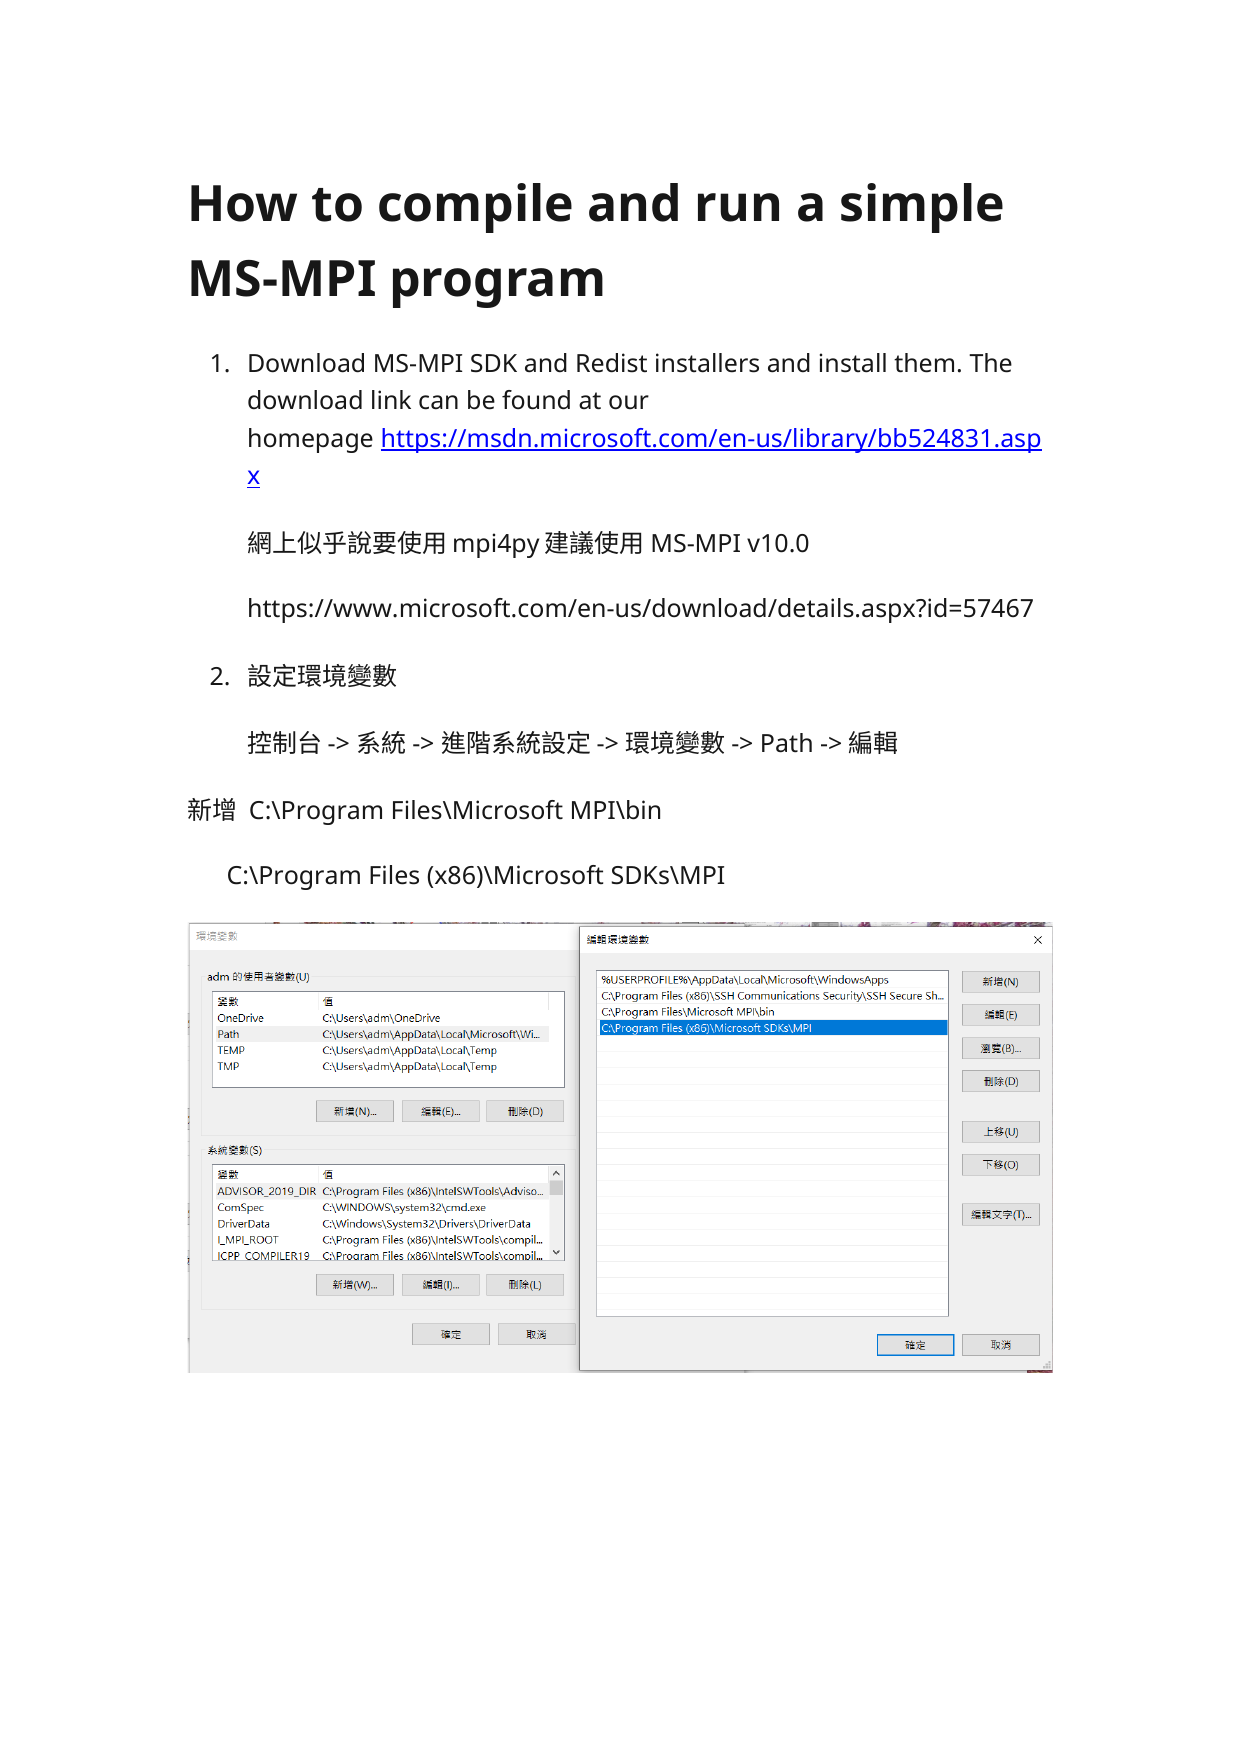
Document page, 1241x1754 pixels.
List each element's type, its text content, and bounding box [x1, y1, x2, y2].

list Download MS-MPI SDK and Redist installers and install them. The download link can be found at our homepage https://msdn.microsoft.com/en-us/library/bb524831.aspx [209, 344, 1053, 494]
text 網上似乎說要使用mpi4py建議使用 MS-MPI v10.0 [247, 523, 1053, 560]
text 新增 C:\Program Files\Microsoft MPI\bin [187, 789, 1053, 827]
list 設定環境變數 [209, 656, 1053, 694]
text 控制台 -> 系統 -> 進階系統設定 -> 環境變數 -> Path -> 編輯 [247, 723, 1053, 760]
text C:\Program Files (x86)\Microsoft SDKs\MPI [187, 856, 1053, 894]
text How to compile and run a simple MS-MPI program [187, 164, 1053, 314]
picture [187, 922, 1053, 1373]
text https://www.microsoft.com/en-us/download/details.aspx?id=57467 [247, 589, 1053, 627]
